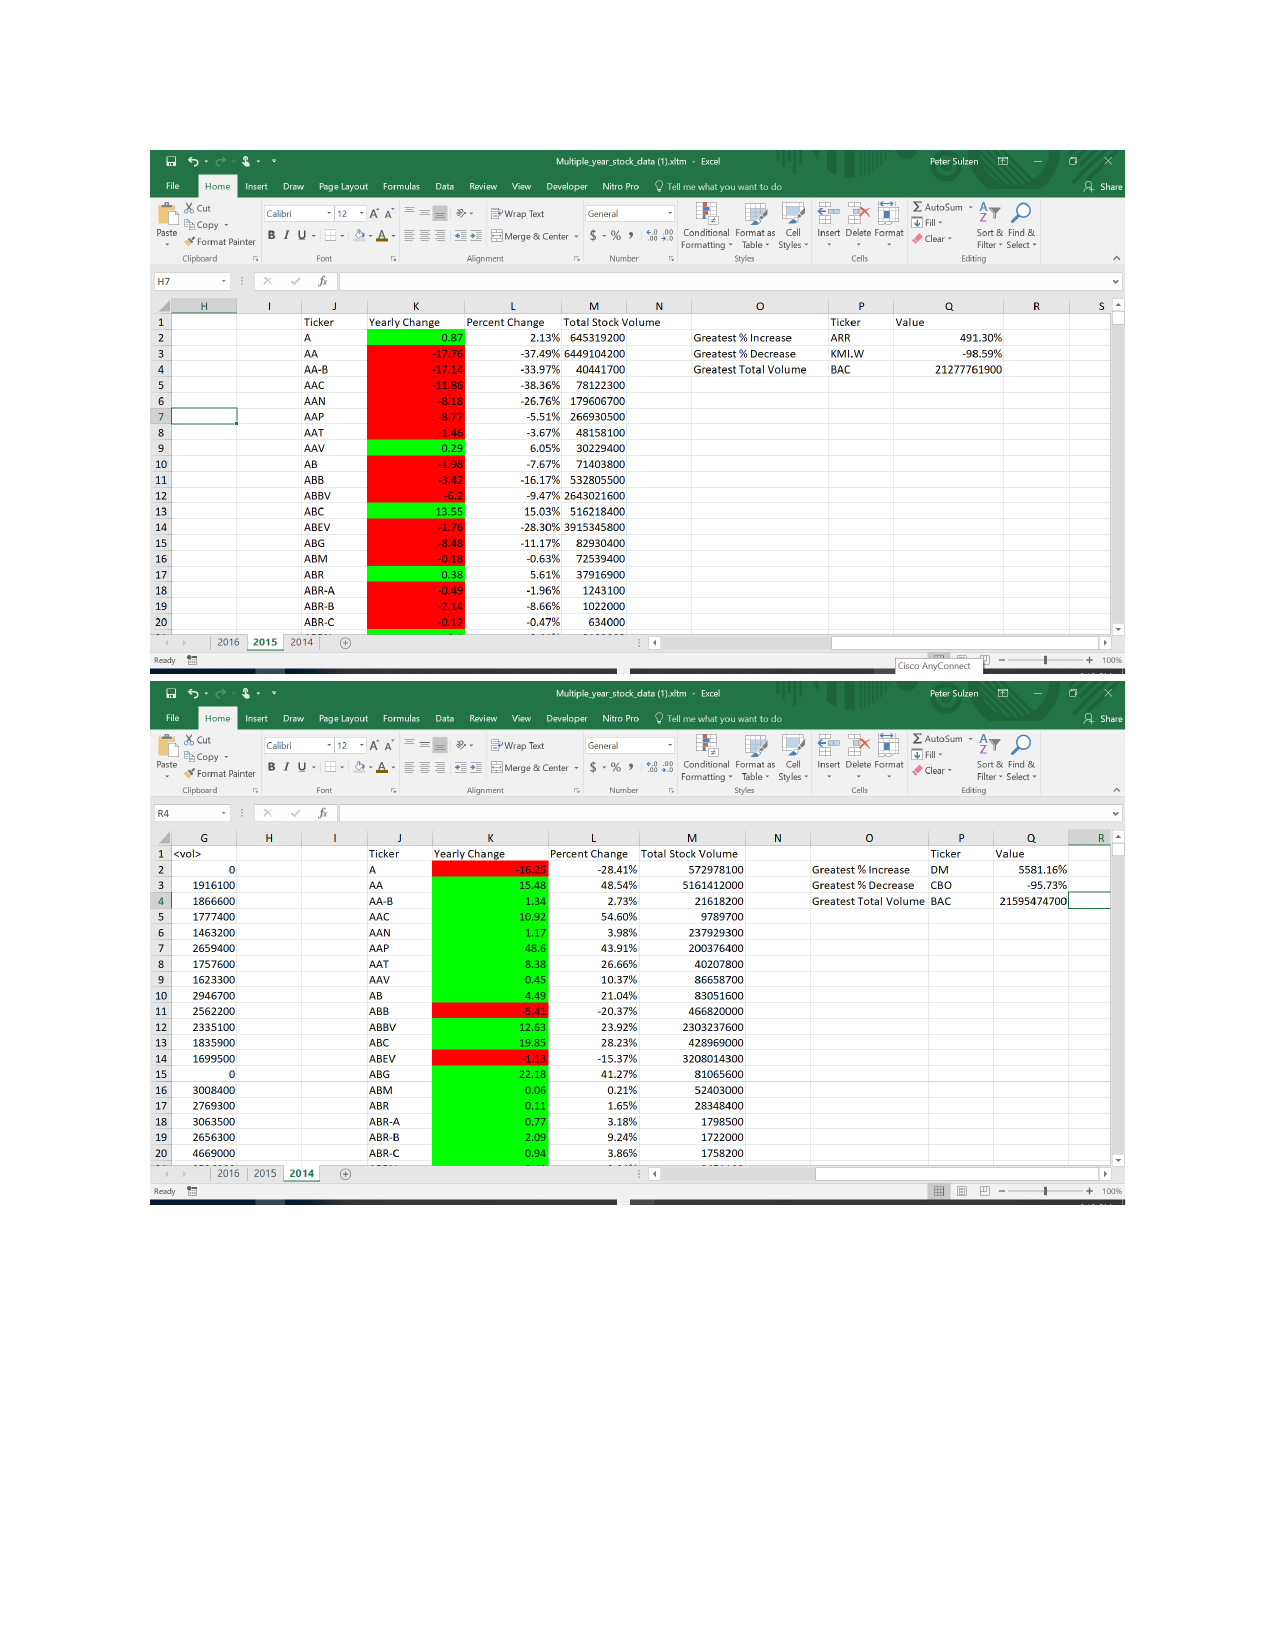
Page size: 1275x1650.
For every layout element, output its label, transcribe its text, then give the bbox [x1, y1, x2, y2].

picture [150, 681, 1125, 1205]
picture [150, 150, 1125, 674]
